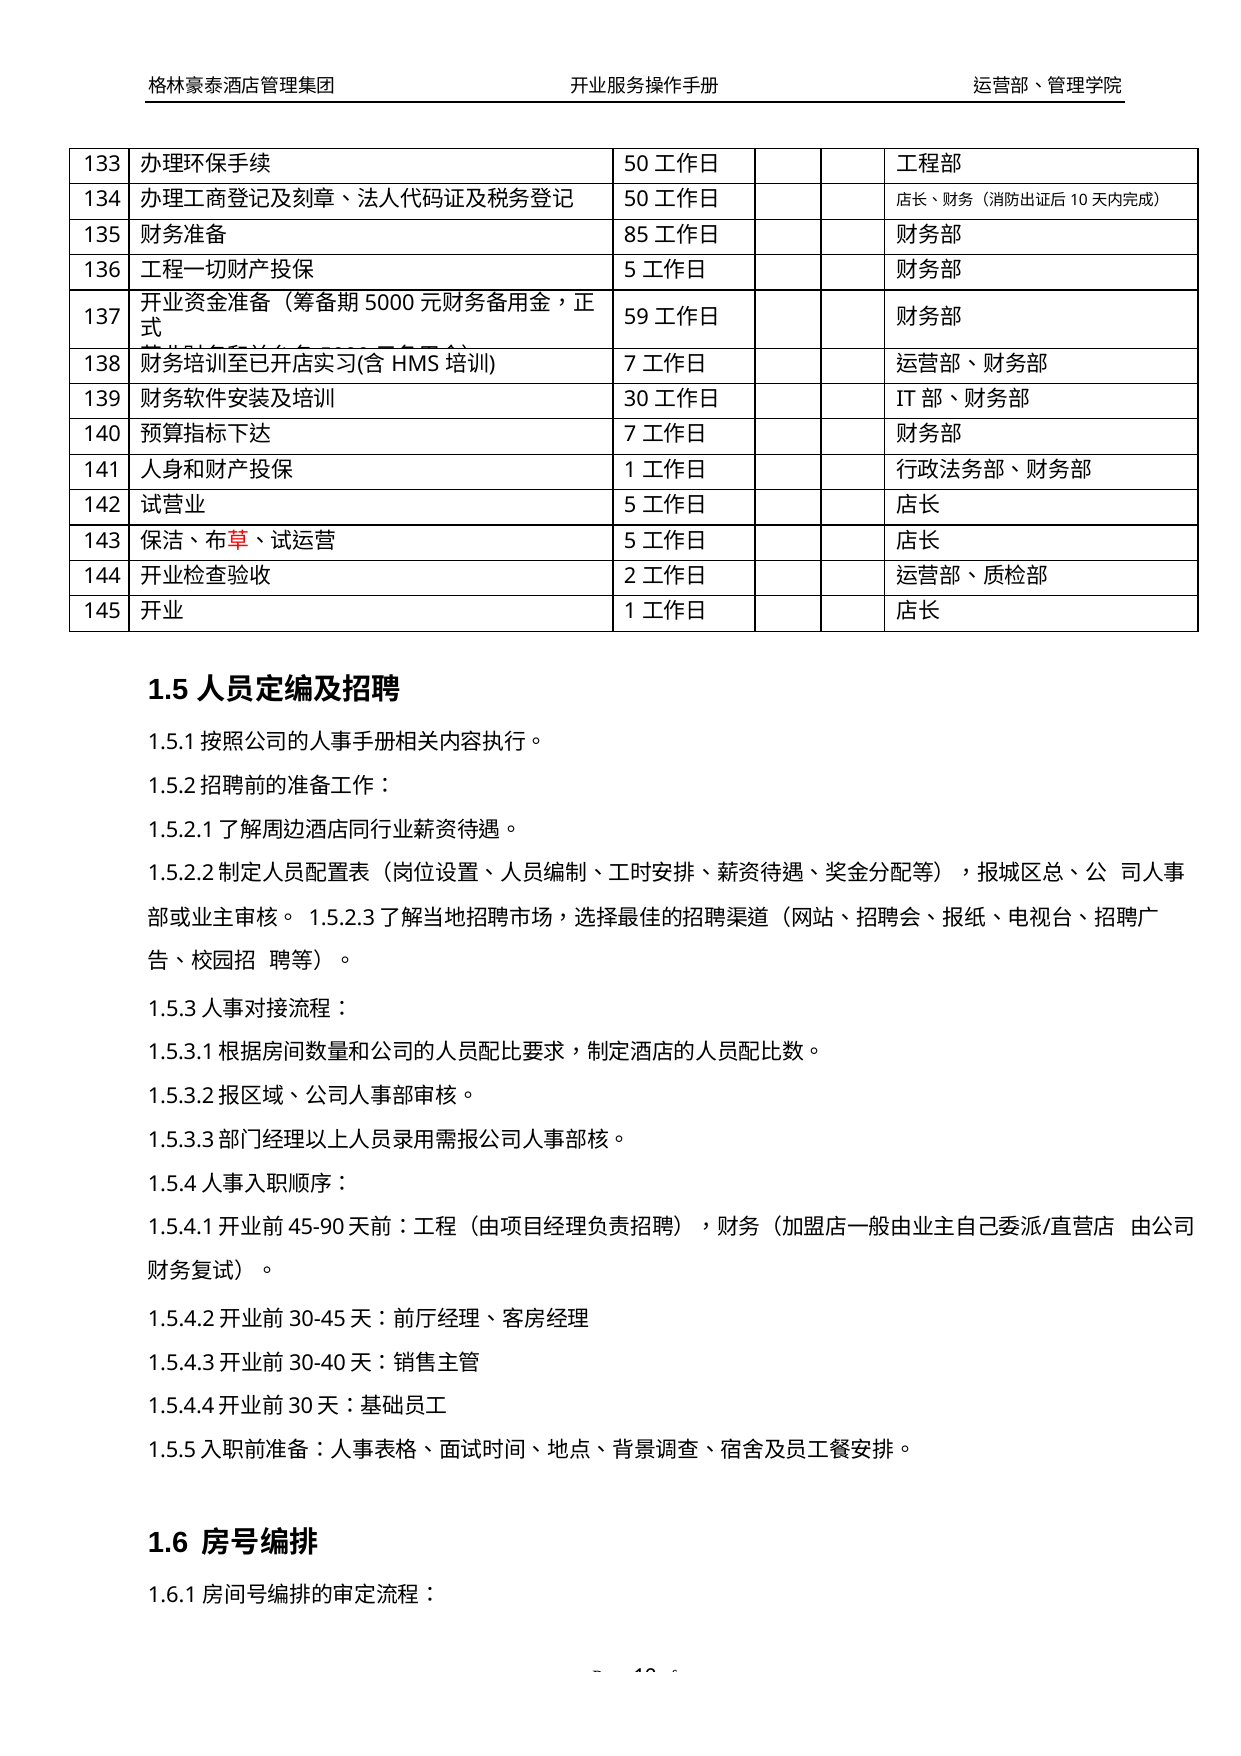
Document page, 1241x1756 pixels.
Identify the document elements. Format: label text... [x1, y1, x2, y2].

text 1.5.3.3部门经理以上人员录用需报公司人事部核。 [148, 1124, 1211, 1153]
table_cell 财务部 [885, 419, 1197, 454]
table_cell [822, 291, 884, 347]
table_cell 59 工作日 [614, 291, 754, 347]
text 1.5.2.2制定人员配置表（岗位设置、人员编制、工时安排、薪资待遇、奖金分配等），报城区总、公 司人事部或业主审核。 1.5.2.3了解当地招聘市场，选择最佳的招聘渠道（网站、招聘会、报纸、电视台、招聘广告、校园招 聘等）。 [148, 857, 1197, 975]
table_cell 7 工作日 [614, 349, 754, 383]
table_cell [822, 561, 884, 595]
table_cell [822, 255, 884, 289]
table_cell 1 工作日 [614, 596, 754, 631]
table_cell 财务培训至已开店实习(含 HMS 培训) [130, 349, 612, 383]
table_header 50 工作日 [614, 149, 754, 183]
table_cell [822, 220, 884, 254]
table_header 工程部 [885, 149, 1197, 183]
table_cell 店长 [885, 490, 1197, 524]
table_header [822, 149, 884, 183]
table_cell 1 工作日 [614, 455, 754, 489]
table_cell 141 [70, 455, 128, 489]
table_cell 财务部 [885, 291, 1197, 347]
text 1.5.4人事入职顺序： [148, 1168, 1211, 1197]
table_cell [822, 490, 884, 524]
table_cell 144 [70, 561, 128, 595]
table_cell 139 [70, 384, 128, 418]
text 1.5.4.4开业前30天：基础员工 [148, 1390, 1211, 1420]
table_cell [822, 184, 884, 219]
table_header [756, 149, 820, 183]
table_cell [822, 384, 884, 418]
table_cell [756, 526, 820, 560]
subtitle 1.6 房号编排 [148, 1521, 1211, 1561]
table_cell 店长 [885, 596, 1197, 631]
table_cell 138 [70, 349, 128, 383]
table_cell 2 工作日 [614, 561, 754, 595]
table_cell 试营业 [130, 490, 612, 524]
table_cell 财务部 [885, 220, 1197, 254]
table_cell 5 工作日 [614, 526, 754, 560]
table_cell 工程一切财产投保 [130, 255, 612, 289]
table_cell 134 [70, 184, 128, 219]
table_cell [822, 455, 884, 489]
text 1.6.1 房间号编排的审定流程： [148, 1578, 1211, 1608]
table_cell 143 [70, 526, 128, 560]
text 1.5.2招聘前的准备工作： [148, 770, 1211, 800]
text 1.5.4.1开业前45-90天前：工程（由项目经理负责招聘），财务（加盟店一般由业主自己委派/直营店 由公司财务复试）。 [148, 1211, 1197, 1285]
table_cell [756, 184, 820, 219]
table_header 133 [70, 149, 128, 183]
table_cell 开业 [130, 596, 612, 631]
table_header 办理环保手续 [130, 149, 612, 183]
table_cell [756, 349, 820, 383]
table_cell 7 工作日 [614, 419, 754, 454]
table_cell 5 工作日 [614, 490, 754, 524]
table_cell [756, 490, 820, 524]
table_cell [756, 596, 820, 631]
text 1.5.3人事对接流程： [148, 993, 1211, 1022]
table_cell 办理工商登记及刻章、法人代码证及税务登记 [130, 184, 612, 219]
text 1.5.3.2报区域、公司人事部审核。 [148, 1080, 1211, 1110]
table_cell 财务准备 [130, 220, 612, 254]
table_cell [756, 561, 820, 595]
table_cell 开业检查验收 [130, 561, 612, 595]
table_cell 行政法务部、财务部 [885, 455, 1197, 489]
table_cell [822, 419, 884, 454]
table_cell 店长、财务（消防出证后 10 天内完成） [885, 184, 1197, 219]
table_cell 85 工作日 [614, 220, 754, 254]
table_cell [756, 384, 820, 418]
table_cell [756, 255, 820, 289]
table_cell 预算指标下达 [130, 419, 612, 454]
table_cell [756, 419, 820, 454]
text 1.5.5入职前准备：人事表格、面试时间、地点、背景调查、宿舍及员工餐安排。 [148, 1434, 1211, 1463]
table_cell [756, 220, 820, 254]
text 1.5.4.2开业前30-45天：前厅经理、客房经理 [148, 1303, 1211, 1332]
table_cell 人身和财产投保 [130, 455, 612, 489]
table_cell IT 部、财务部 [885, 384, 1197, 418]
table_cell 145 [70, 596, 128, 631]
text 1.5.3.1根据房间数量和公司的人员配比要求，制定酒店的人员配比数。 [148, 1036, 1211, 1066]
table_cell 30 工作日 [614, 384, 754, 418]
table_cell 142 [70, 490, 128, 524]
table_cell [822, 526, 884, 560]
table_cell 140 [70, 419, 128, 454]
table_cell 运营部、财务部 [885, 349, 1197, 383]
text 1.5.2.1了解周边酒店同行业薪资待遇。 [148, 814, 1211, 843]
table_cell 运营部、质检部 [885, 561, 1197, 595]
table_cell 财务软件安装及培训 [130, 384, 612, 418]
table_cell 135 [70, 220, 128, 254]
table_cell 财务部 [885, 255, 1197, 289]
table_cell 136 [70, 255, 128, 289]
text 1.5.4.3开业前30-40天：销售主管 [148, 1346, 1211, 1376]
table_cell [822, 596, 884, 631]
table_cell 开业资金准备（筹备期 5000 元财务备用金，正式 营业财务和前台各 5000 元备用金） [130, 291, 612, 347]
table_cell 店长 [885, 526, 1197, 560]
table_cell [756, 455, 820, 489]
table_cell [822, 349, 884, 383]
table_cell 5 工作日 [614, 255, 754, 289]
table_cell 50 工作日 [614, 184, 754, 219]
table_cell 137 [70, 291, 128, 347]
subtitle 1.5 人员定编及招聘 [148, 668, 1211, 708]
table_cell 保洁、布草、试运营 [130, 526, 612, 560]
table_cell [756, 291, 820, 347]
text 1.5.1按照公司的人事手册相关内容执行。 [148, 726, 1211, 756]
